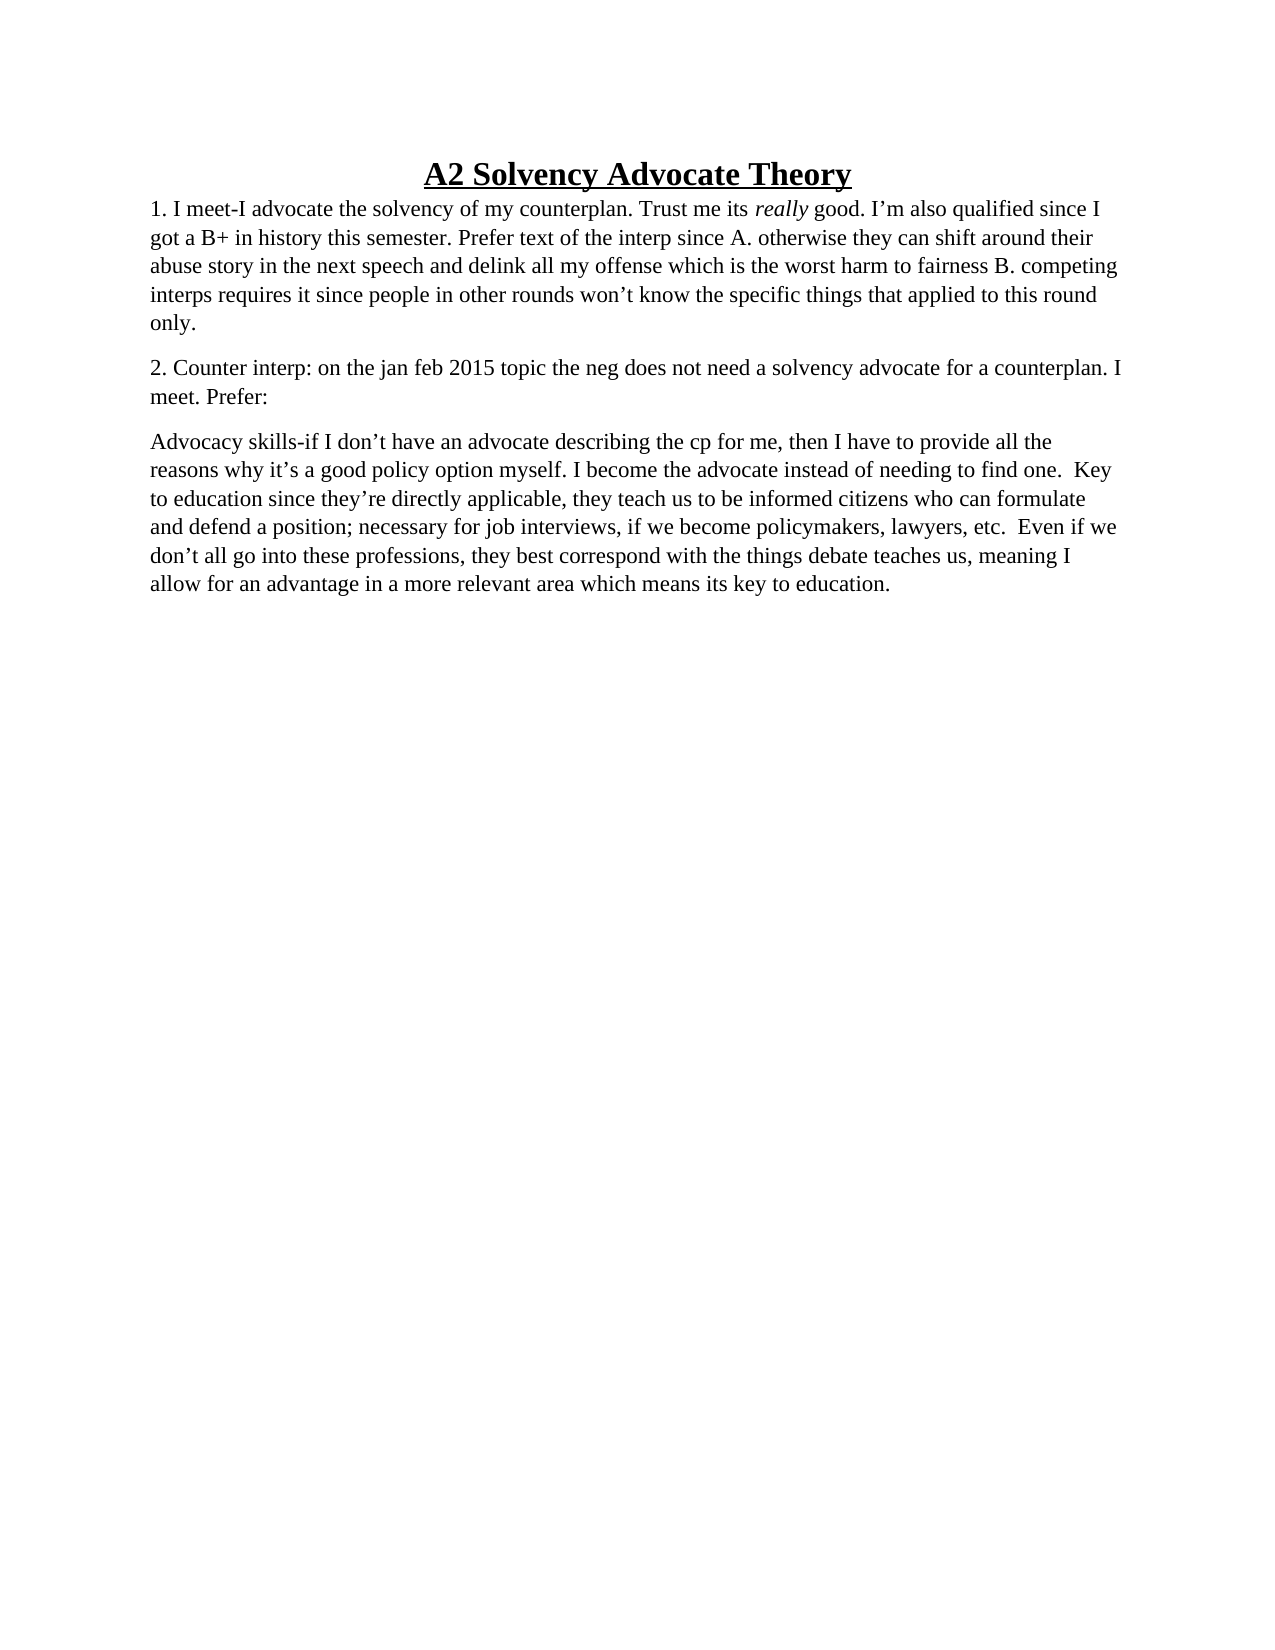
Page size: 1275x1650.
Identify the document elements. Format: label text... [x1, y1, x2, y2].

text 2. Counter interp: on the jan feb 2015 topic the neg does not need a solvency advocate for a counterplan. I meet. Prefer: [150, 354, 1125, 409]
subtitle A2 Solvency Advocate Theory [150, 154, 1125, 192]
text 1. I meet-I advocate the solvency of my counterplan. Trust me its really good. I’m also qualified since I got a B+ in history this semester. Prefer text of the interp since A. otherwise they can shift around their abuse story in the next speech and delink all my offense which is the worst harm to fairness B. competing interps requires it since people in other rounds won’t know the specific things that applied to this round only. [150, 196, 1125, 336]
text Advocacy skills-if I don’t have an advocate describing the cp for me, then I have to provide all the reasons why it’s a good policy option myself. I become the advocate instead of needing to find one. Key to education since they’re directly applicable, they teach us to be informed citizens who can formulate and defend a position; necessary for job interviews, if we become policymakers, lawyers, etc. Even if we don’t all go into these professions, they best correspond with the things debate teaches us, meaning I allow for an advantage in a more relevant area which means its key to education. [150, 428, 1125, 596]
